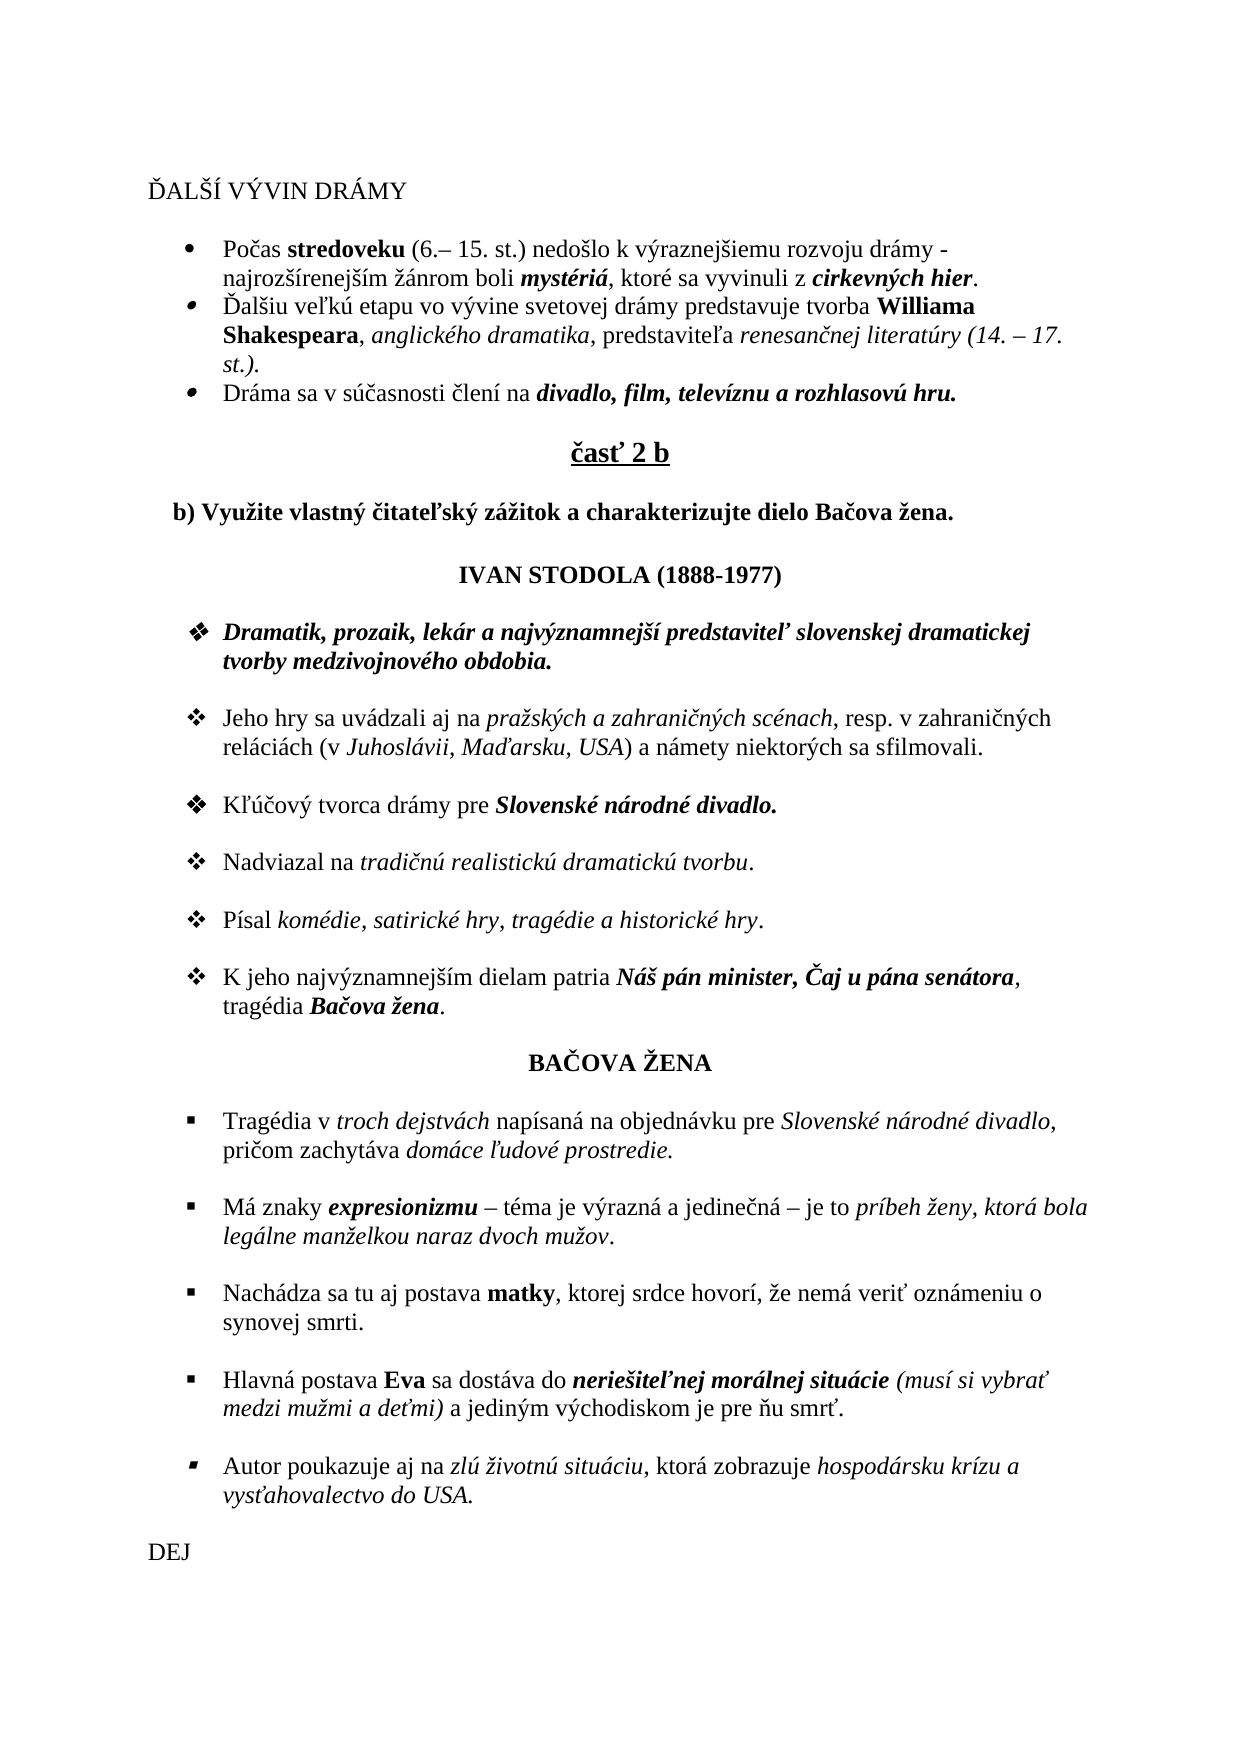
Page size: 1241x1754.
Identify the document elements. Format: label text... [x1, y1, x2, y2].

list Nadviazal na tradičnú realistickú dramatickú tvorbu. [185, 847, 1093, 876]
text DEJ [148, 1537, 1093, 1566]
list Dramatik, prozaik, lekár a najvýznamnejší predstaviteľ slovenskej dramatickej tvorby medzivojnového obdobia. [185, 617, 1093, 675]
list Počas stredoveku (6.– 15. st.) nedošlo k výraznejšiemu rozvoju drámy - najrozšírenejším žánrom boli mystériá, ktoré sa vyvinuli z cirkevných hier. [185, 234, 1093, 291]
text ĎALŠÍ VÝVIN DRÁMY [148, 176, 1093, 205]
text BAČOVA ŽENA [148, 1048, 1093, 1077]
list Tragédia v troch dejstvách napísaná na objednávku pre Slovenské národné divadlo, pričom zachytáva domáce ľudové prostredie. [185, 1106, 1093, 1163]
list Autor poukazuje aj na zlú životnú situáciu, ktorá zobrazuje hospodársku krízu a vysťahovalectvo do USA. [185, 1451, 1093, 1508]
list Dráma sa v súčasnosti člení na divadlo, film, televíznu a rozhlasovú hru. [185, 378, 1093, 406]
list Jeho hry sa uvádzali aj na pražských a zahraničných scénach, resp. v zahraničných reláciách (v Juhoslávii, Maďarsku, USA) a námety niektorých sa sfilmovali. [185, 703, 1093, 761]
text časť 2 b [148, 435, 1093, 469]
text b) Využite vlastný čitateľský zážitok a charakterizujte dielo Bačova žena. [148, 497, 1093, 526]
list Má znaky expresionizmu – téma je výrazná a jedinečná – je to príbeh ženy, ktorá bola legálne manželkou naraz dvoch mužov. [185, 1192, 1093, 1250]
list Hlavná postava Eva sa dostáva do neriešiteľnej morálnej situácie (musí si vybrať medzi mužmi a deťmi) a jediným východiskom je pre ňu smrť. [185, 1365, 1093, 1422]
list K jeho najvýznamnejším dielam patria Náš pán minister, Čaj u pána senátora, tragédia Bačova žena. [185, 962, 1093, 1020]
list Písal komédie, satirické hry, tragédie a historické hry. [185, 905, 1093, 933]
list Nachádza sa tu aj postava matky, ktorej srdce hovorí, že nemá veriť oznámeniu o synovej smrti. [185, 1278, 1093, 1336]
text IVAN STODOLA (1888-1977) [148, 560, 1093, 588]
list Kľúčový tvorca drámy pre Slovenské národné divadlo. [185, 790, 1093, 818]
list Ďalšiu veľkú etapu vo vývine svetovej drámy predstavuje tvorba Williama Shakespeara, anglického dramatika, predstaviteľa renesančnej literatúry (14. – 17. st.). [185, 291, 1093, 378]
